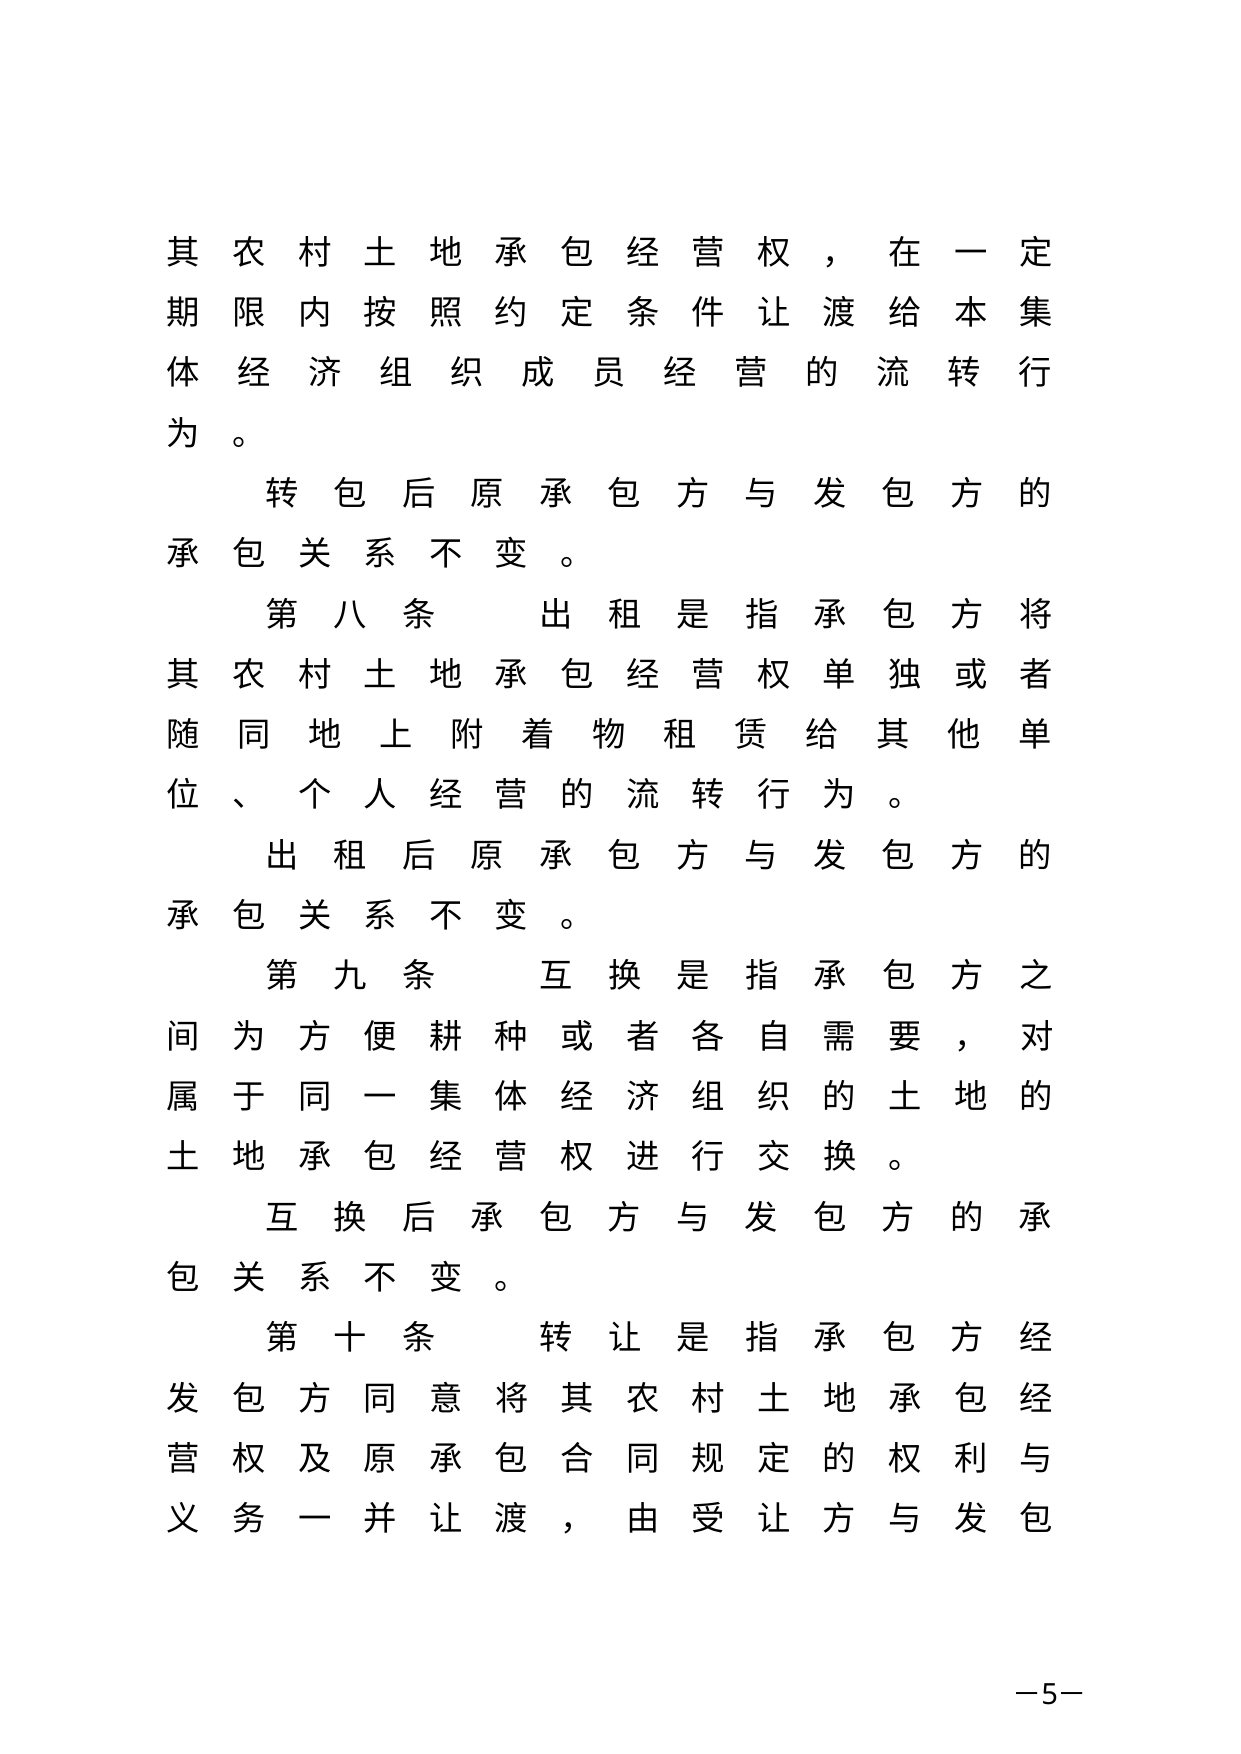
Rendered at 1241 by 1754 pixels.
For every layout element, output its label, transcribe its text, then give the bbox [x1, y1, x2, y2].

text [167, 219, 1085, 461]
text 转包后原承包方与发包方的承包关系不变。 [167, 461, 1085, 581]
text 第九条 互换是指承包方之间为方便耕种或者各自需要，对属于同一集体经济组织的土地的土地承包经营权进行交换。 [167, 943, 1085, 1184]
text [167, 1305, 1085, 1546]
text 互换后承包方与发包方的承包关系不变。 [167, 1184, 1085, 1305]
text 出租后原承包方与发包方的承包关系不变。 [167, 822, 1085, 943]
text 第八条 出租是指承包方将其农村土地承包经营权单独或者随同地上附着物租赁给其他单位、个人经营的流转行为。 [167, 581, 1085, 822]
